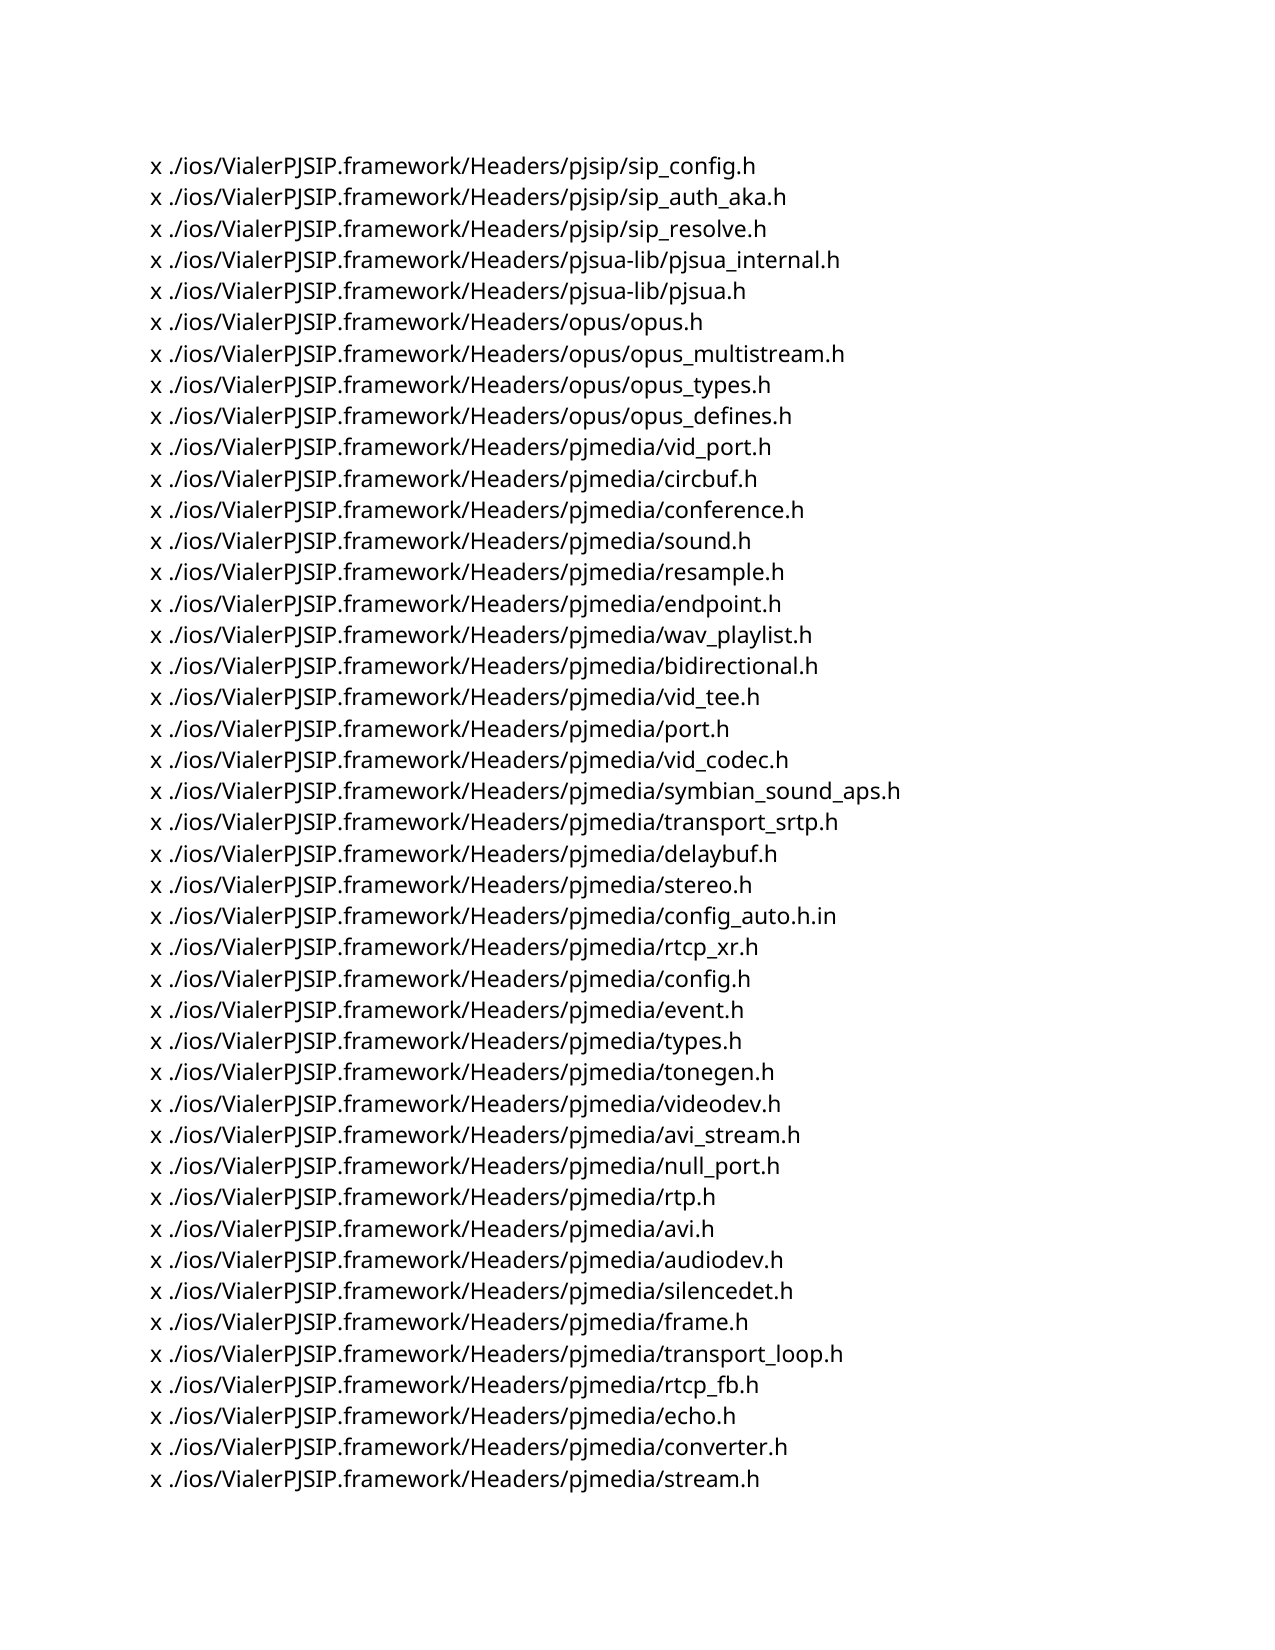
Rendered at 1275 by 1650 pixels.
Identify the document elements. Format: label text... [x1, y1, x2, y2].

text x ./ios/VialerPJSIP.framework/Headers/pjmedia/rtp.h [150, 1181, 1125, 1212]
text x ./ios/VialerPJSIP.framework/Headers/pjmedia/videodev.h [150, 1087, 1125, 1119]
text x ./ios/VialerPJSIP.framework/Headers/pjmedia/wav_playlist.h [150, 619, 1125, 650]
text x ./ios/VialerPJSIP.framework/Headers/pjmedia/avi.h [150, 1212, 1125, 1244]
text x ./ios/VialerPJSIP.framework/Headers/pjmedia/delaybuf.h [150, 837, 1125, 869]
text x ./ios/VialerPJSIP.framework/Headers/pjmedia/symbian_sound_aps.h [150, 775, 1125, 806]
text x ./ios/VialerPJSIP.framework/Headers/pjmedia/tonegen.h [150, 1056, 1125, 1087]
text x ./ios/VialerPJSIP.framework/Headers/pjmedia/converter.h [150, 1431, 1125, 1462]
text x ./ios/VialerPJSIP.framework/Headers/pjsip/sip_auth_aka.h [150, 181, 1125, 212]
text x ./ios/VialerPJSIP.framework/Headers/pjmedia/rtcp_xr.h [150, 931, 1125, 962]
text x ./ios/VialerPJSIP.framework/Headers/pjmedia/types.h [150, 1025, 1125, 1056]
text x ./ios/VialerPJSIP.framework/Headers/pjsua-lib/pjsua_internal.h [150, 244, 1125, 275]
text x ./ios/VialerPJSIP.framework/Headers/pjmedia/null_port.h [150, 1150, 1125, 1181]
text x ./ios/VialerPJSIP.framework/Headers/pjmedia/vid_port.h [150, 431, 1125, 462]
text x ./ios/VialerPJSIP.framework/Headers/pjmedia/echo.h [150, 1400, 1125, 1431]
text x ./ios/VialerPJSIP.framework/Headers/pjmedia/transport_loop.h [150, 1337, 1125, 1369]
text x ./ios/VialerPJSIP.framework/Headers/pjmedia/port.h [150, 712, 1125, 744]
text x ./ios/VialerPJSIP.framework/Headers/pjsua-lib/pjsua.h [150, 275, 1125, 306]
text x ./ios/VialerPJSIP.framework/Headers/opus/opus_defines.h [150, 400, 1125, 431]
text x ./ios/VialerPJSIP.framework/Headers/opus/opus_types.h [150, 369, 1125, 400]
text x ./ios/VialerPJSIP.framework/Headers/pjmedia/rtcp_fb.h [150, 1369, 1125, 1400]
text x ./ios/VialerPJSIP.framework/Headers/pjmedia/bidirectional.h [150, 650, 1125, 681]
text x ./ios/VialerPJSIP.framework/Headers/pjmedia/silencedet.h [150, 1275, 1125, 1306]
text x ./ios/VialerPJSIP.framework/Headers/pjmedia/stream.h [150, 1462, 1125, 1494]
text x ./ios/VialerPJSIP.framework/Headers/pjmedia/frame.h [150, 1306, 1125, 1337]
text x ./ios/VialerPJSIP.framework/Headers/pjmedia/resample.h [150, 556, 1125, 587]
text x ./ios/VialerPJSIP.framework/Headers/pjmedia/audiodev.h [150, 1244, 1125, 1275]
text x ./ios/VialerPJSIP.framework/Headers/pjmedia/sound.h [150, 525, 1125, 556]
text x ./ios/VialerPJSIP.framework/Headers/opus/opus_multistream.h [150, 337, 1125, 369]
text x ./ios/VialerPJSIP.framework/Headers/opus/opus.h [150, 306, 1125, 337]
text x ./ios/VialerPJSIP.framework/Headers/pjmedia/config_auto.h.in [150, 900, 1125, 931]
text x ./ios/VialerPJSIP.framework/Headers/pjsip/sip_resolve.h [150, 212, 1125, 244]
text x ./ios/VialerPJSIP.framework/Headers/pjmedia/transport_srtp.h [150, 806, 1125, 837]
text x ./ios/VialerPJSIP.framework/Headers/pjsip/sip_config.h [150, 150, 1125, 181]
text x ./ios/VialerPJSIP.framework/Headers/pjmedia/stereo.h [150, 869, 1125, 900]
text x ./ios/VialerPJSIP.framework/Headers/pjmedia/endpoint.h [150, 587, 1125, 619]
text x ./ios/VialerPJSIP.framework/Headers/pjmedia/event.h [150, 994, 1125, 1025]
text x ./ios/VialerPJSIP.framework/Headers/pjmedia/circbuf.h [150, 462, 1125, 494]
text x ./ios/VialerPJSIP.framework/Headers/pjmedia/conference.h [150, 494, 1125, 525]
text x ./ios/VialerPJSIP.framework/Headers/pjmedia/config.h [150, 962, 1125, 994]
text x ./ios/VialerPJSIP.framework/Headers/pjmedia/avi_stream.h [150, 1119, 1125, 1150]
text x ./ios/VialerPJSIP.framework/Headers/pjmedia/vid_codec.h [150, 744, 1125, 775]
text x ./ios/VialerPJSIP.framework/Headers/pjmedia/vid_tee.h [150, 681, 1125, 712]
